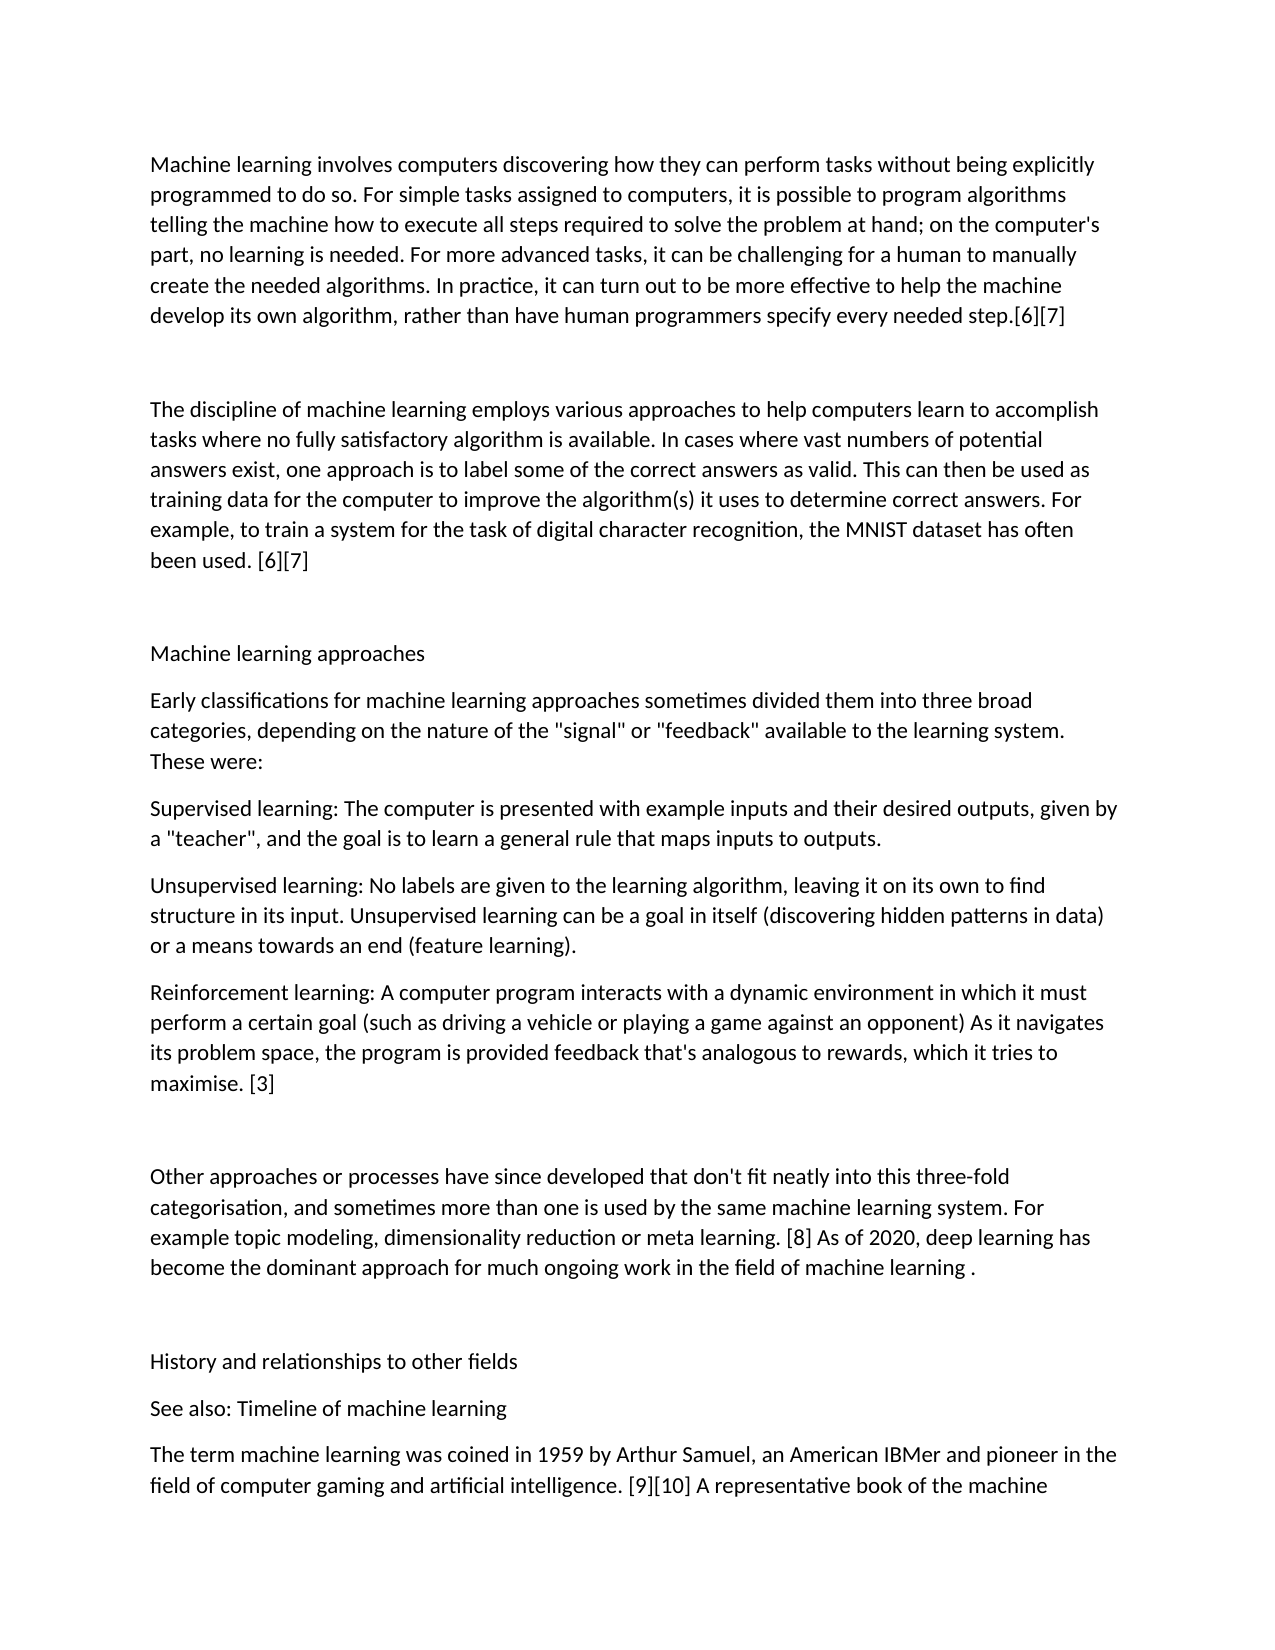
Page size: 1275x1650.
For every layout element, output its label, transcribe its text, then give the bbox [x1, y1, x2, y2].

text Early classifications for machine learning approaches sometimes divided them into three broad categories, depending on the nature of the "signal" or "feedback" available to the learning system. These were: [150, 686, 1125, 775]
text Unsupervised learning: No labels are given to the learning algorithm, leaving it on its own to find structure in its input. Unsupervised learning can be a goal in itself (discovering hidden patterns in data) or a means towards an end (feature learning). [150, 871, 1125, 959]
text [150, 1441, 1125, 1499]
text Supervised learning: The computer is presented with example inputs and their desired outputs, given by a "teacher", and the goal is to learn a general rule that maps inputs to outputs. [150, 794, 1125, 852]
text Machine learning involves computers discovering how they can perform tasks without being explicitly programmed to do so. For simple tasks assigned to computers, it is possible to program algorithms telling the machine how to execute all steps required to solve the problem at hand; on the computer's part, no learning is needed. For more advanced tasks, it can be challenging for a human to manually create the needed algorithms. In practice, it can turn out to be more effective to help the machine develop its own algorithm, rather than have human programmers specify every needed step.[6][7] [150, 150, 1125, 329]
text Reinforcement learning: A computer program interacts with a dynamic environment in which it must perform a certain goal (such as driving a vehicle or playing a game against an opponent) As it navigates its problem space, the program is provided feedback that's analogous to rewards, which it tries to maximise. [3] [150, 978, 1125, 1097]
text The discipline of machine learning employs various approaches to help computers learn to accomplish tasks where no fully satisfactory algorithm is available. In cases where vast numbers of potential answers exist, one approach is to label some of the correct answers as valid. This can then be used as training data for the computer to improve the algorithm(s) it uses to determine correct answers. For example, to train a system for the task of digital character recognition, the MNIST dataset has often been used. [6][7] [150, 395, 1125, 574]
text Other approaches or processes have since developed that don't fit neatly into this three-fold categorisation, and sometimes more than one is used by the same machine learning system. For example topic modeling, dimensionality reduction or meta learning. [8] As of 2020, deep learning has become the dominant approach for much ongoing work in the field of machine learning . [150, 1162, 1125, 1281]
text See also: Timeline of machine learning [150, 1394, 1125, 1422]
text History and relationships to other fields [150, 1347, 1125, 1375]
text Machine learning approaches [150, 639, 1125, 668]
